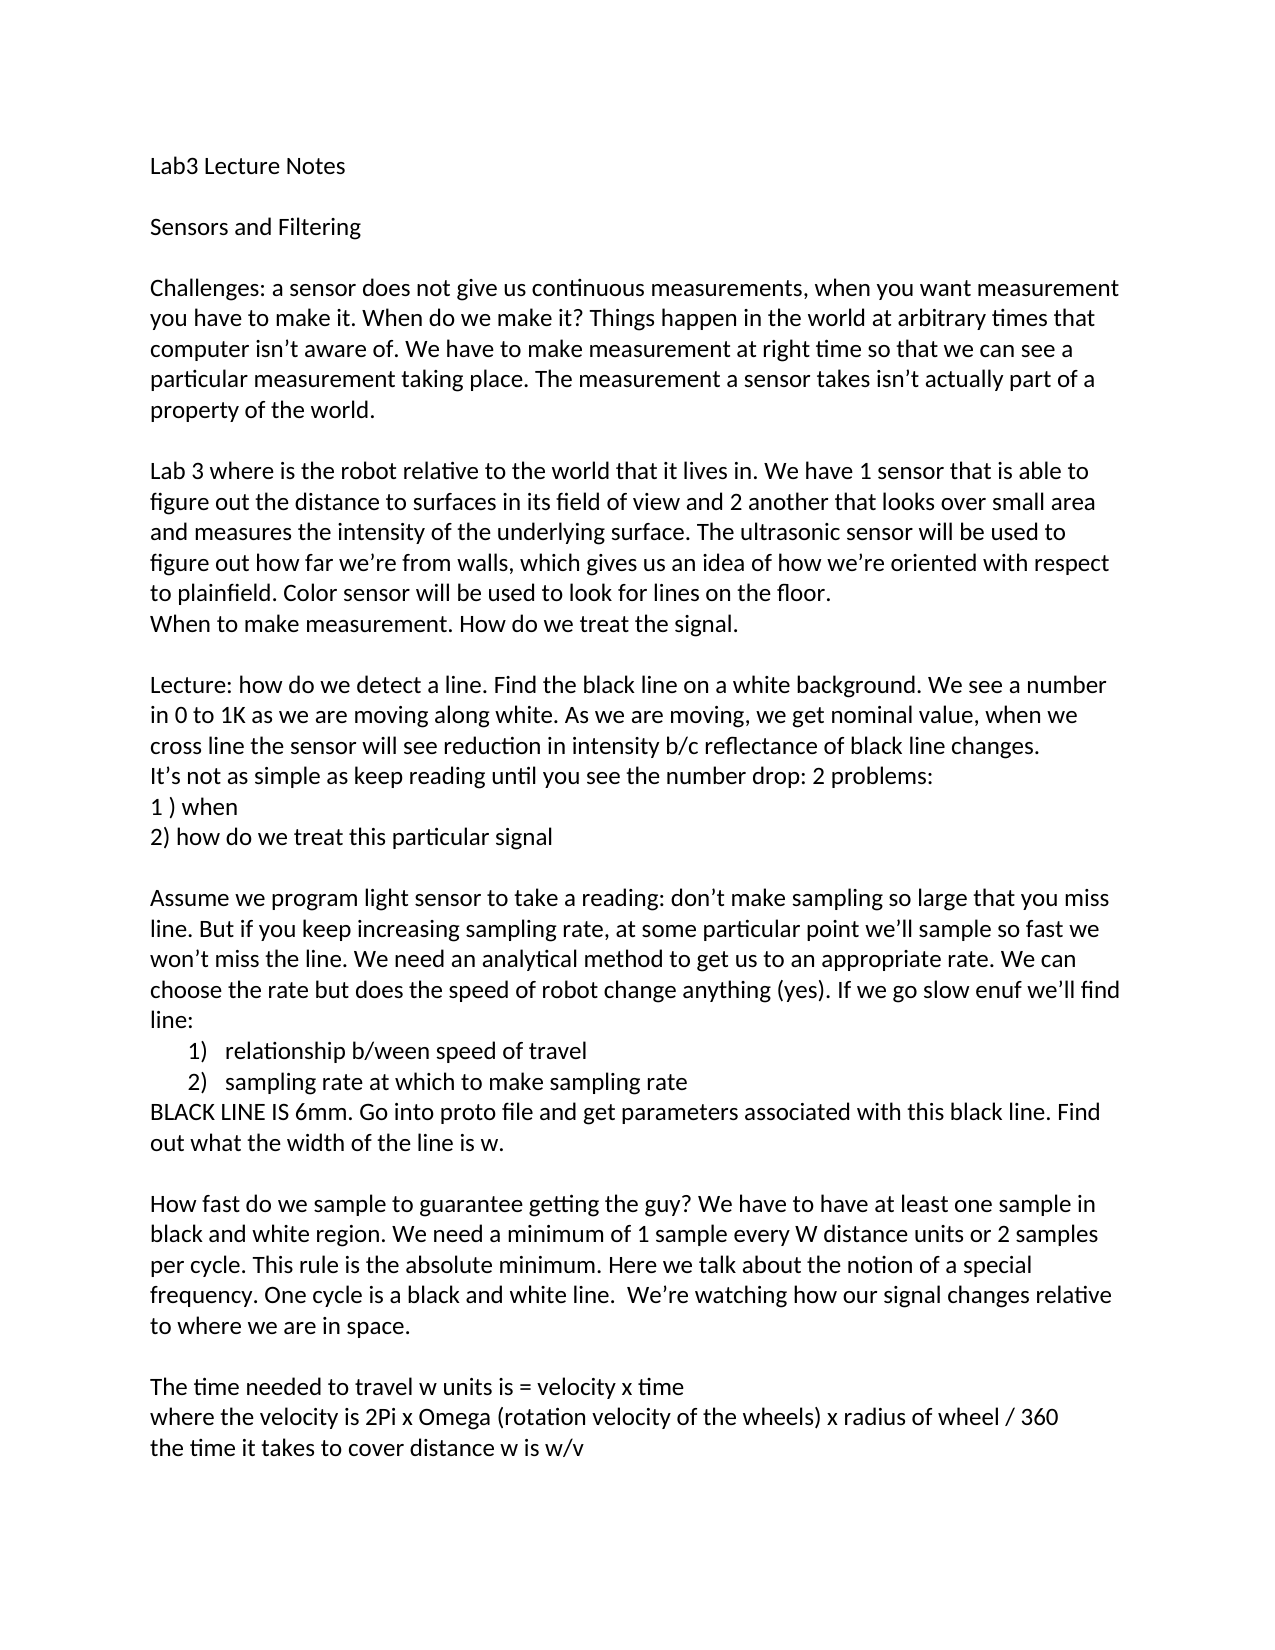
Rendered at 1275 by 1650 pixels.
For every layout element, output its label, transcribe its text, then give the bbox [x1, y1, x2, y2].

text It’s not as simple as keep reading until you see the number drop: 2 problems: [150, 760, 1125, 791]
text The time needed to travel w units is = velocity x time [150, 1371, 1125, 1401]
text Sensors and Filtering [150, 211, 1125, 242]
text Assume we program light sensor to take a reading: don’t make sampling so large that you miss line. But if you keep increasing sampling rate, at some particular point we’ll sample so fast we won’t miss the line. We need an analytical method to get us to an appropriate rate. We can choose the rate but does the speed of robot change anything (yes). If we go slow enuf we’ll find line: [150, 882, 1125, 1035]
text BLACK LINE IS 6mm. Go into proto file and get parameters associated with this black line. Find out what the width of the line is w. [150, 1096, 1125, 1157]
text 2) how do we treat this particular signal [150, 821, 1125, 852]
text where the velocity is 2Pi x Omega (rotation velocity of the wheels) x radius of wheel / 360 [150, 1401, 1125, 1432]
text Lecture: how do we detect a line. Find the black line on a white background. We see a number in 0 to 1K as we are moving along white. As we are moving, we get nominal value, when we cross line the sensor will see reduction in intensity b/c reflectance of black line changes. [150, 669, 1125, 760]
text How fast do we sample to guarantee getting the guy? We have to have at least one sample in black and white region. We need a minimum of 1 sample every W distance units or 2 samples per cycle. This rule is the absolute minimum. Here we talk about the notion of a special frequency. One cycle is a black and white line. We’re watching how our signal changes relative to where we are in space. [150, 1188, 1125, 1340]
text When to make measurement. How do we treat the signal. [150, 608, 1125, 638]
text Lab3 Lecture Notes [150, 150, 1125, 181]
text 1 ) when [150, 791, 1125, 821]
text Lab 3 where is the robot relative to the world that it lives in. We have 1 sensor that is able to figure out the distance to surfaces in its field of view and 2 another that looks over small area and measures the intensity of the underlying surface. The ultrasonic sensor will be used to figure out how far we’re from walls, which gives us an idea of how we’re oriented with respect to plainfield. Color sensor will be used to look for lines on the floor. [150, 455, 1125, 608]
text Challenges: a sensor does not give us continuous measurements, when you want measurement you have to make it. When do we make it? Things happen in the world at arbitrary times that computer isn’t aware of. We have to make measurement at right time so that we can see a particular measurement taking place. The measurement a sensor takes isn’t actually part of a property of the world. [150, 272, 1125, 425]
text the time it takes to cover distance w is w/v [150, 1432, 1125, 1462]
list sampling rate at which to make sampling rate [187, 1066, 1125, 1096]
list relationship b/ween speed of travel [187, 1035, 1125, 1066]
